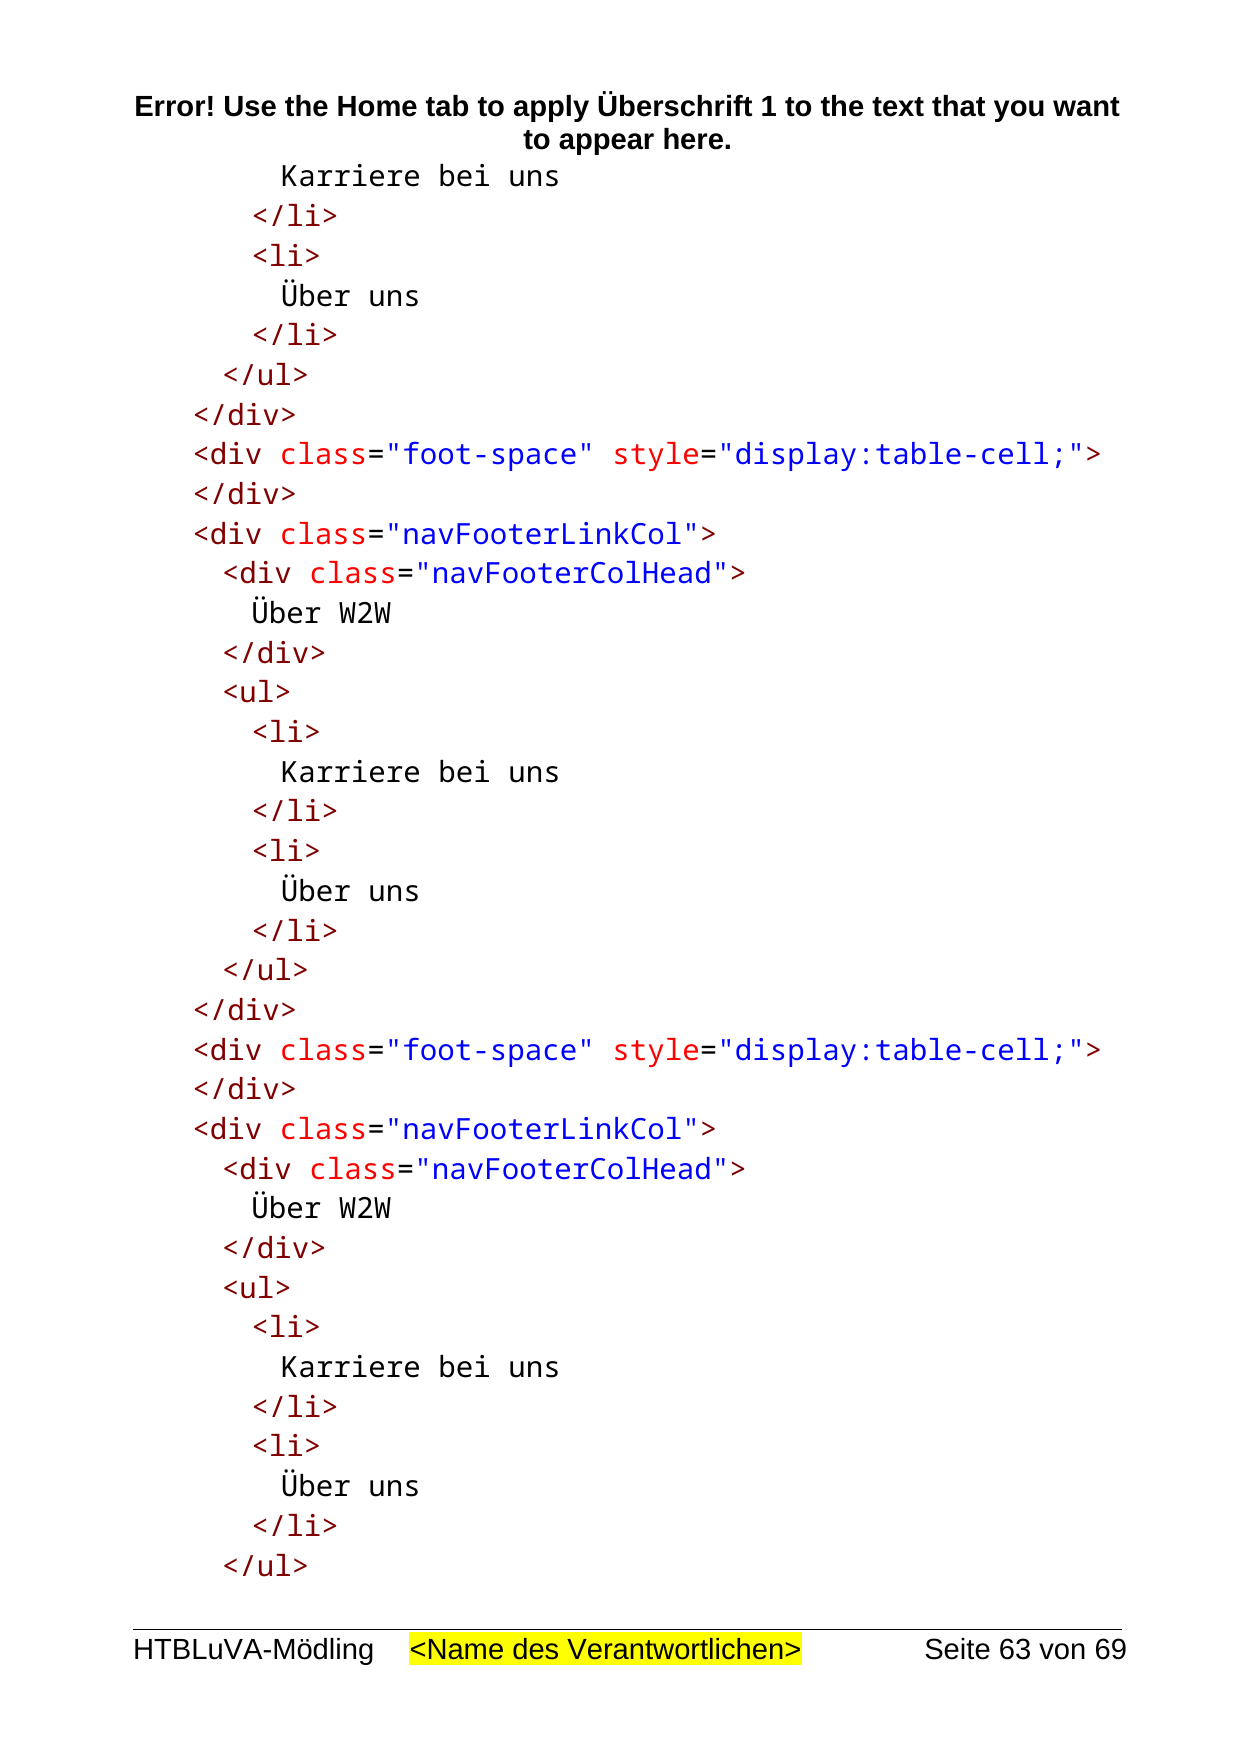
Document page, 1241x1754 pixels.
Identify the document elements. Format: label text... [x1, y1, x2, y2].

text </li> [133, 195, 1122, 235]
text </li> [133, 910, 1122, 949]
text <div class="navFooterLinkCol"> [133, 513, 1122, 553]
text </div> [133, 1227, 1122, 1267]
text <li> [133, 1426, 1122, 1465]
text <li> [133, 1307, 1122, 1346]
text <li> [133, 235, 1122, 275]
text </ul> [133, 1545, 1122, 1584]
text <div class="navFooterLinkCol"> [133, 1108, 1122, 1148]
text </div> [133, 1068, 1122, 1108]
text </div> [133, 989, 1122, 1029]
text </li> [133, 314, 1122, 354]
text <div class="foot-space" style="display:table-cell;"> [133, 1029, 1122, 1068]
text Über W2W [133, 1188, 1122, 1227]
text Karriere bei uns [133, 1346, 1122, 1386]
text Über uns [133, 275, 1122, 314]
text </div> [133, 394, 1122, 433]
text </li> [133, 1386, 1122, 1426]
text </div> [133, 473, 1122, 513]
text <ul> [133, 1267, 1122, 1307]
text <div class="navFooterColHead"> [133, 1148, 1122, 1188]
text <div class="navFooterColHead"> [133, 553, 1122, 592]
text Über uns [133, 1465, 1122, 1505]
text <div class="foot-space" style="display:table-cell;"> [133, 433, 1122, 473]
text </ul> [133, 949, 1122, 989]
text Über uns [133, 870, 1122, 910]
text Karriere bei uns [133, 751, 1122, 791]
text Über W2W [133, 592, 1122, 632]
text Karriere bei uns [133, 156, 1122, 195]
text <li> [133, 830, 1122, 870]
text <li> [133, 711, 1122, 751]
text </li> [133, 791, 1122, 830]
text </li> [133, 1505, 1122, 1545]
text </ul> [133, 354, 1122, 394]
text <ul> [133, 672, 1122, 711]
text </div> [133, 632, 1122, 672]
